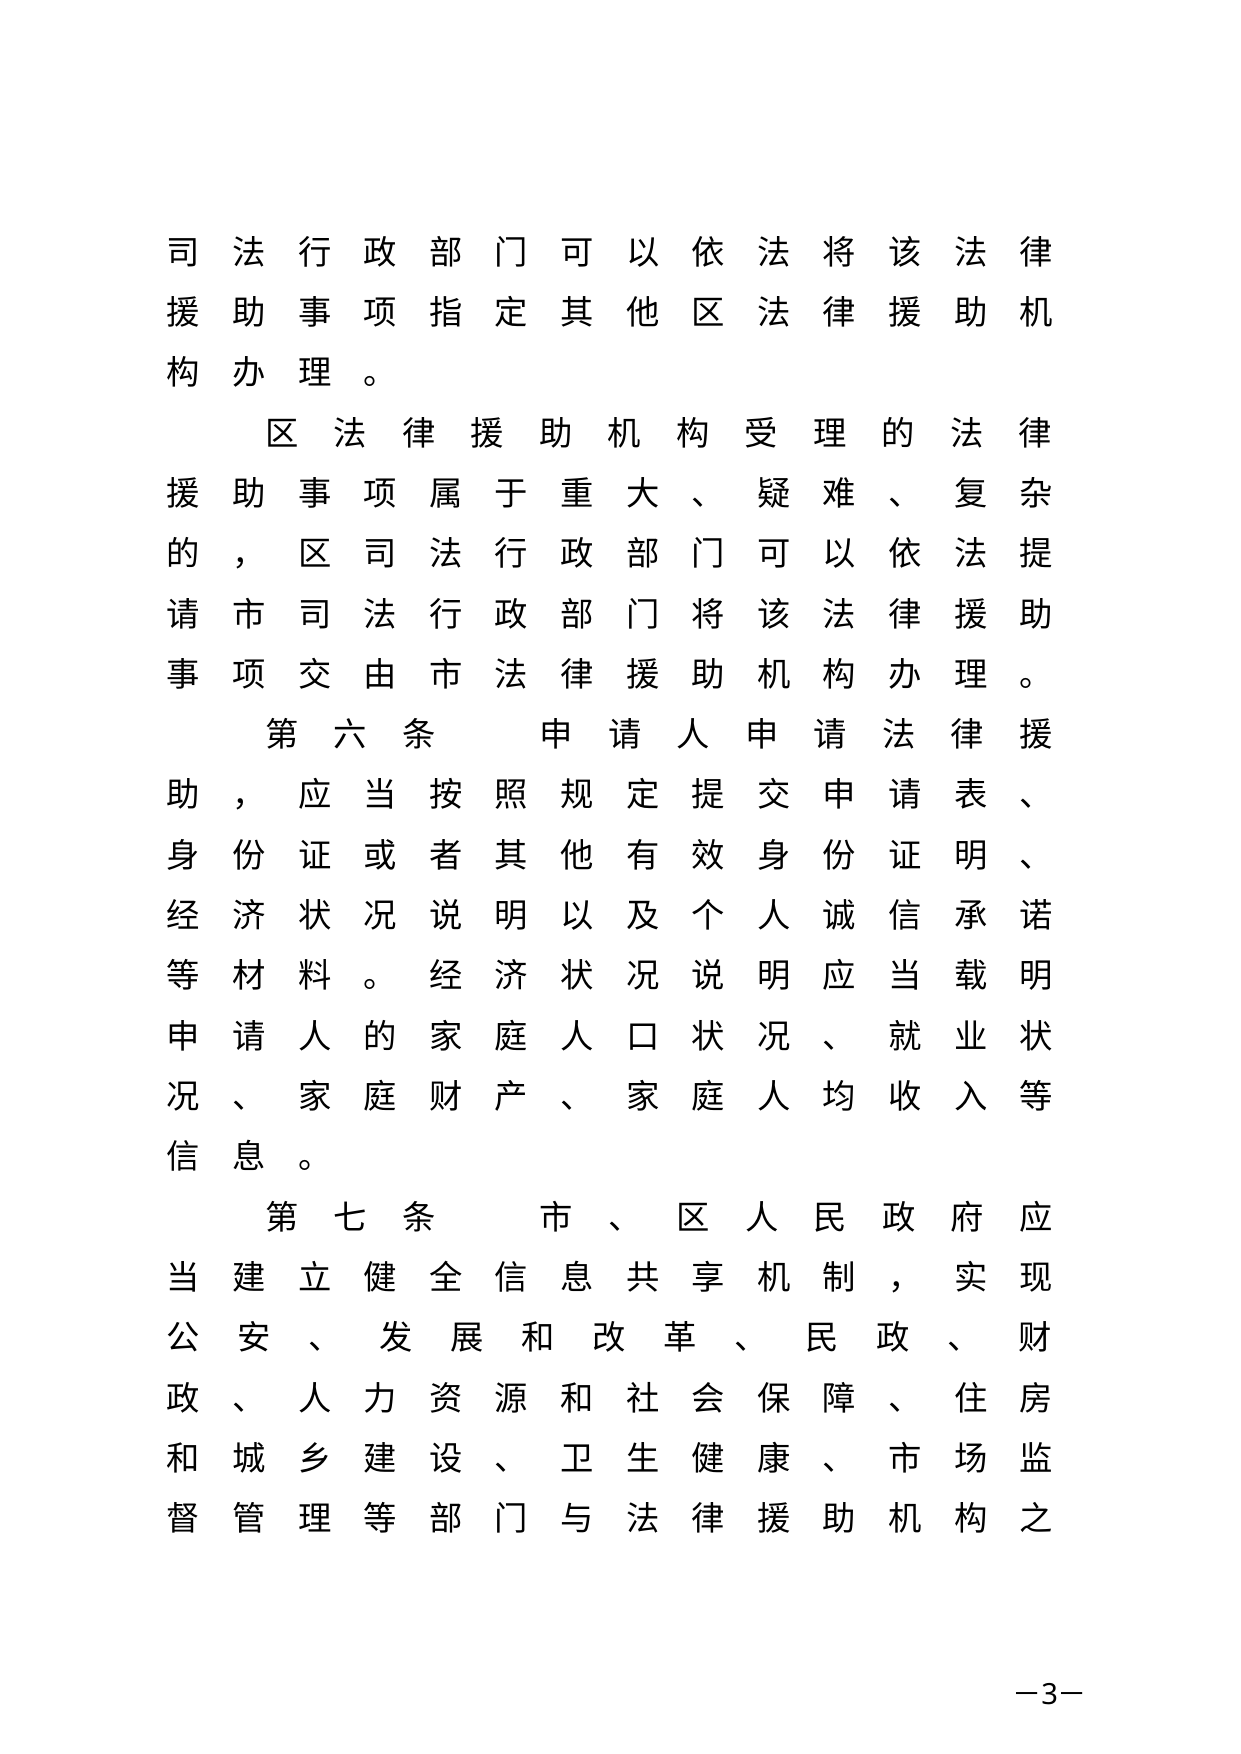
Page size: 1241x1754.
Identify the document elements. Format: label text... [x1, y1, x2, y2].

text 区法律援助机构受理的法律援助事项属于重大、疑难、复杂的，区司法行政部门可以依法提请市司法行政部门将该法律援助事项交由市法律援助机构办理。 [167, 400, 1085, 702]
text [167, 219, 1085, 400]
text 第六条 申请人申请法律援助，应当按照规定提交申请表、身份证或者其他有效身份证明、经济状况说明以及个人诚信承诺等材料。经济状况说明应当载明申请人的家庭人口状况、就业状况、家庭财产、家庭人均收入等信息。 [167, 702, 1085, 1184]
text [167, 1184, 1085, 1546]
